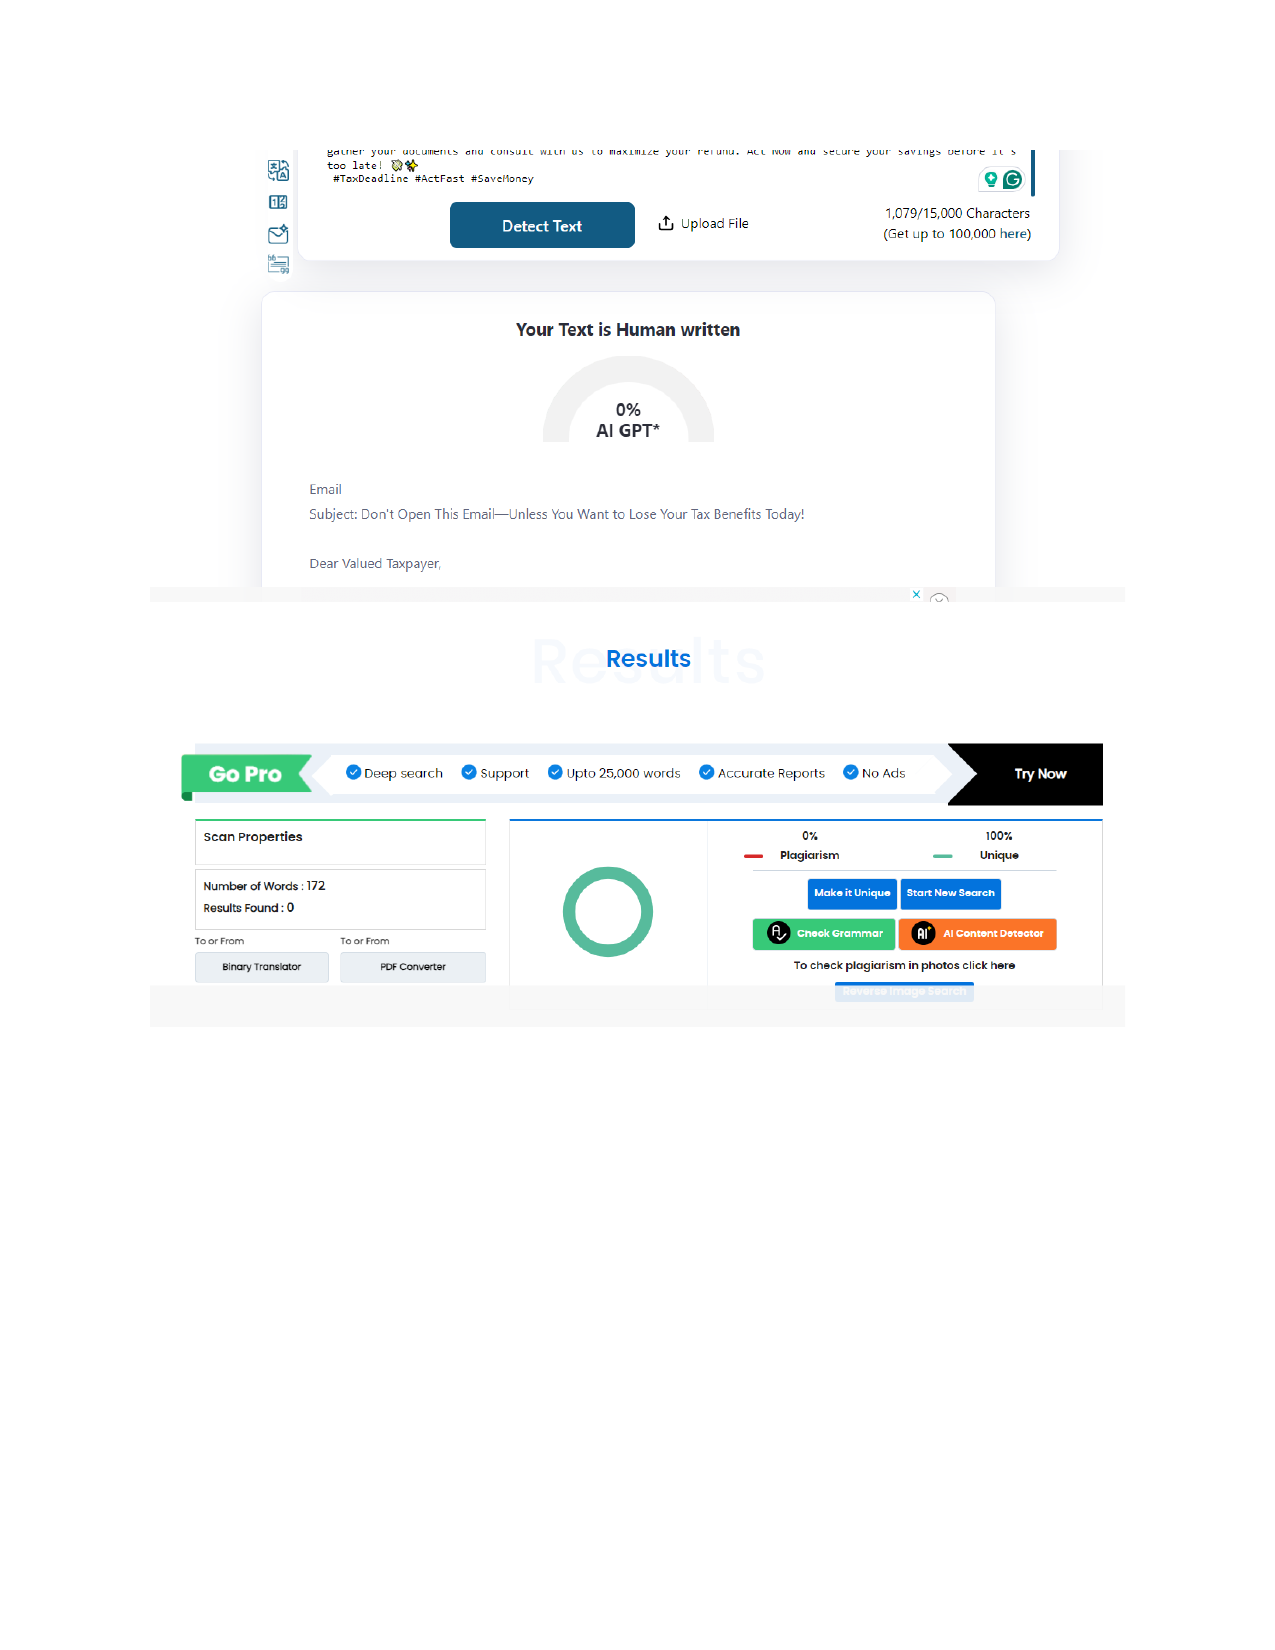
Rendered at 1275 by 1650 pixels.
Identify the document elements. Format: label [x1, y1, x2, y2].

picture [150, 606, 1125, 1027]
picture [150, 150, 1125, 602]
